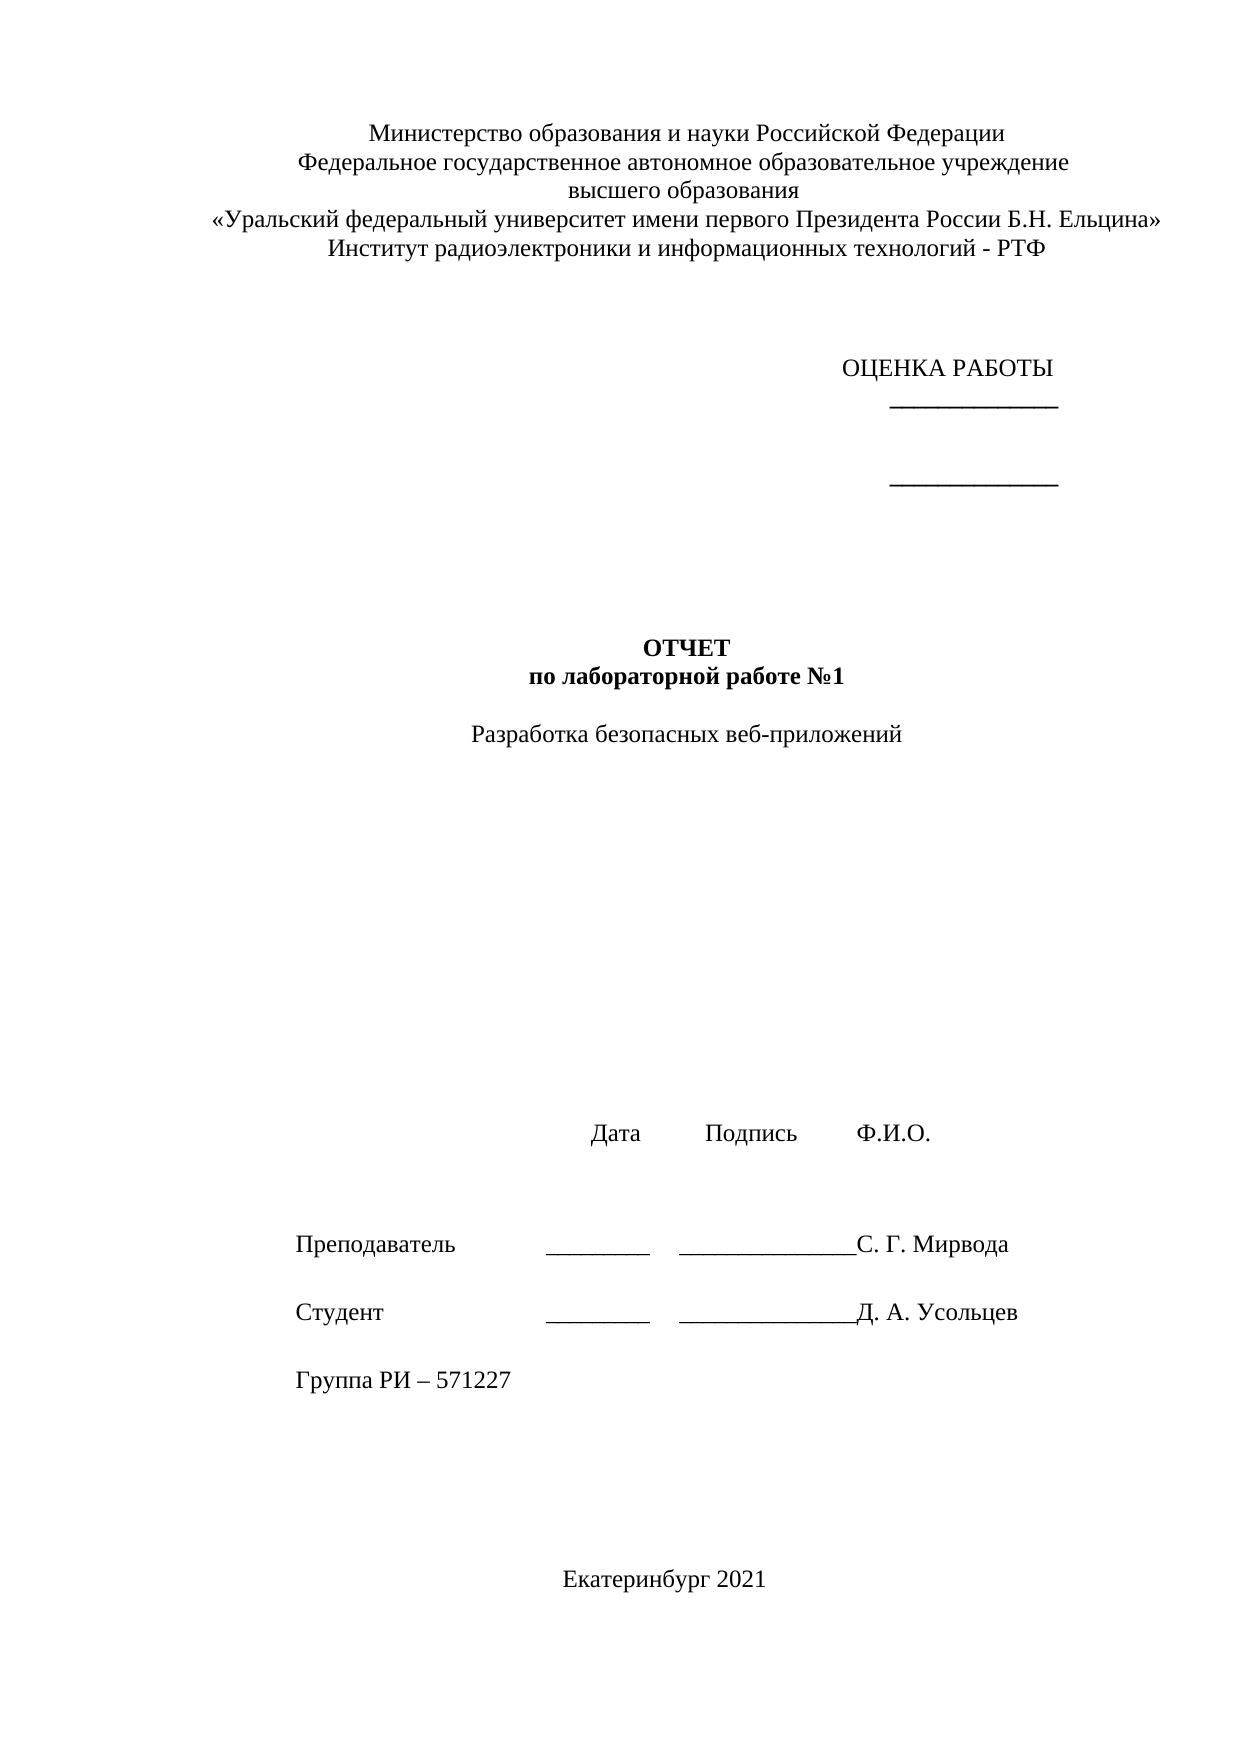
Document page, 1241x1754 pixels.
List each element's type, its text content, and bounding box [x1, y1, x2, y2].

text Институт радиоэлектроники и информационных технологий - РТФ [148, 233, 1226, 262]
text ОТЧЕТ [148, 633, 1226, 661]
text Группа РИ – 571227 [295, 1365, 1226, 1394]
text ОЦЕНКА РАБОТЫ [295, 353, 1226, 382]
text Федеральное государственное автономное образовательное учреждение высшего образования «Уральский федеральный университет имени первого Президента России Б.Н. Ельцина» [148, 147, 1226, 233]
text Дата Подпись Ф.И.О. [118, 1118, 1226, 1146]
text Екатеринбург 2021 [177, 1564, 1152, 1593]
text Студент Д. А. Усольцев [295, 1297, 1226, 1326]
text Министерство образования и науки Российской Федерации [148, 118, 1226, 147]
text Преподаватель С. Г. Мирвода [295, 1229, 1226, 1258]
text по лабораторной работе №1 [148, 661, 1226, 690]
text Разработка безопасных веб-приложений [148, 690, 1226, 776]
